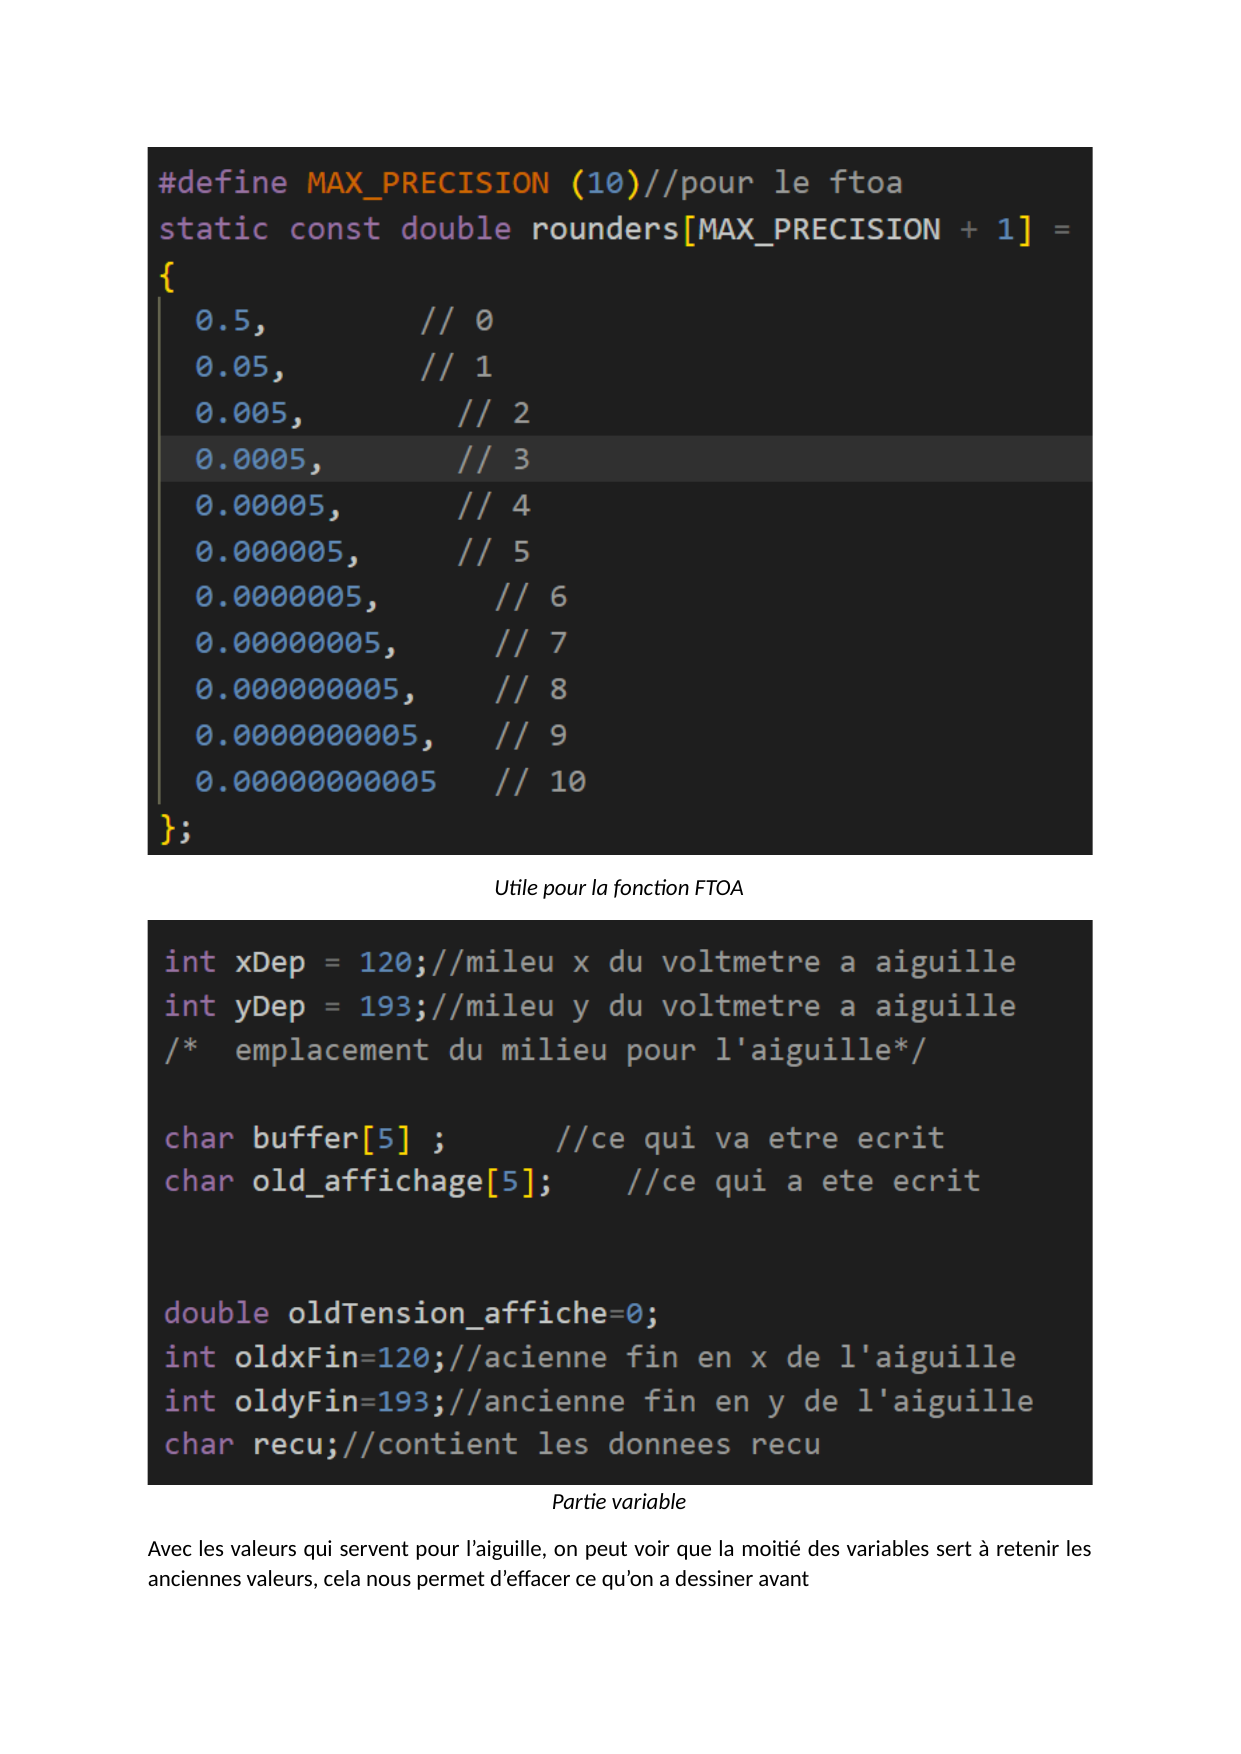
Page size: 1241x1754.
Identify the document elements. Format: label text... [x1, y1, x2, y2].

text Partie variable [148, 1485, 1093, 1515]
picture [147, 147, 1093, 855]
text Avec les valeurs qui servent pour l’aiguille, on peut voir que la moitié des variables sert à retenir les anciennes valeurs, cela nous permet d’effacer ce qu’on a dessiner avant [148, 1534, 1093, 1592]
text Utile pour la fonction FTOA [148, 873, 1093, 901]
picture [147, 920, 1093, 1485]
